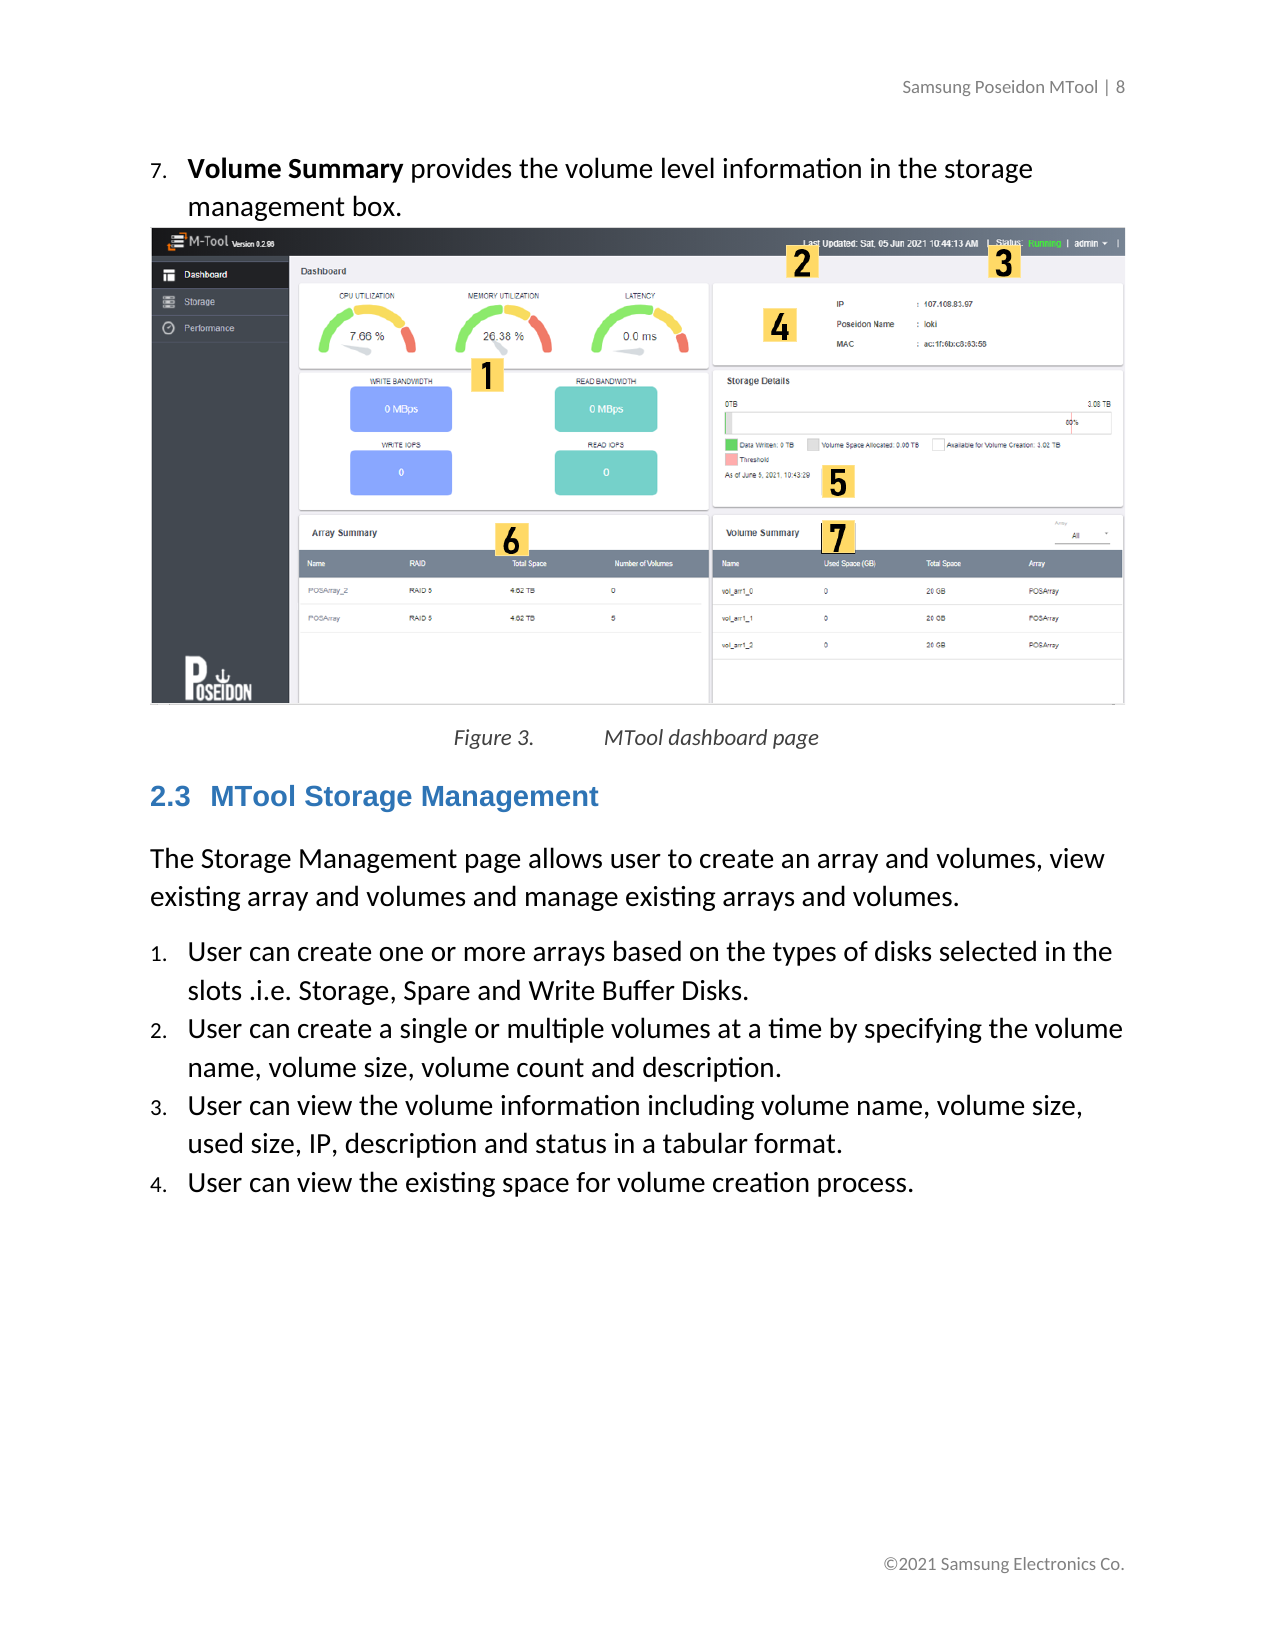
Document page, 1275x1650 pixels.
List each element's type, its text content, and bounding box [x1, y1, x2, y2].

list User can view the volume information including volume name, volume size, used size, IP, description and status in a tabular format. [150, 1087, 1125, 1161]
text The Storage Management page allows user to create an array and volumes, view existing array and volumes and manage existing arrays and volumes. [150, 840, 1125, 914]
list MTool dashboard page [150, 723, 1125, 752]
list MTool Storage Management [150, 779, 1125, 812]
list User can view the existing space for volume creation process. [150, 1164, 1125, 1200]
list User can create one or more arrays based on the types of disks selected in the slots .i.e. Storage, Spare and Write Buffer Disks. [150, 933, 1125, 1007]
list Volume Summary provides the volume level information in the storage management box. [150, 150, 1125, 224]
list User can create a single or multiple volumes at a time by specifying the volume name, volume size, volume count and description. [150, 1010, 1125, 1084]
picture [150, 226, 1125, 705]
